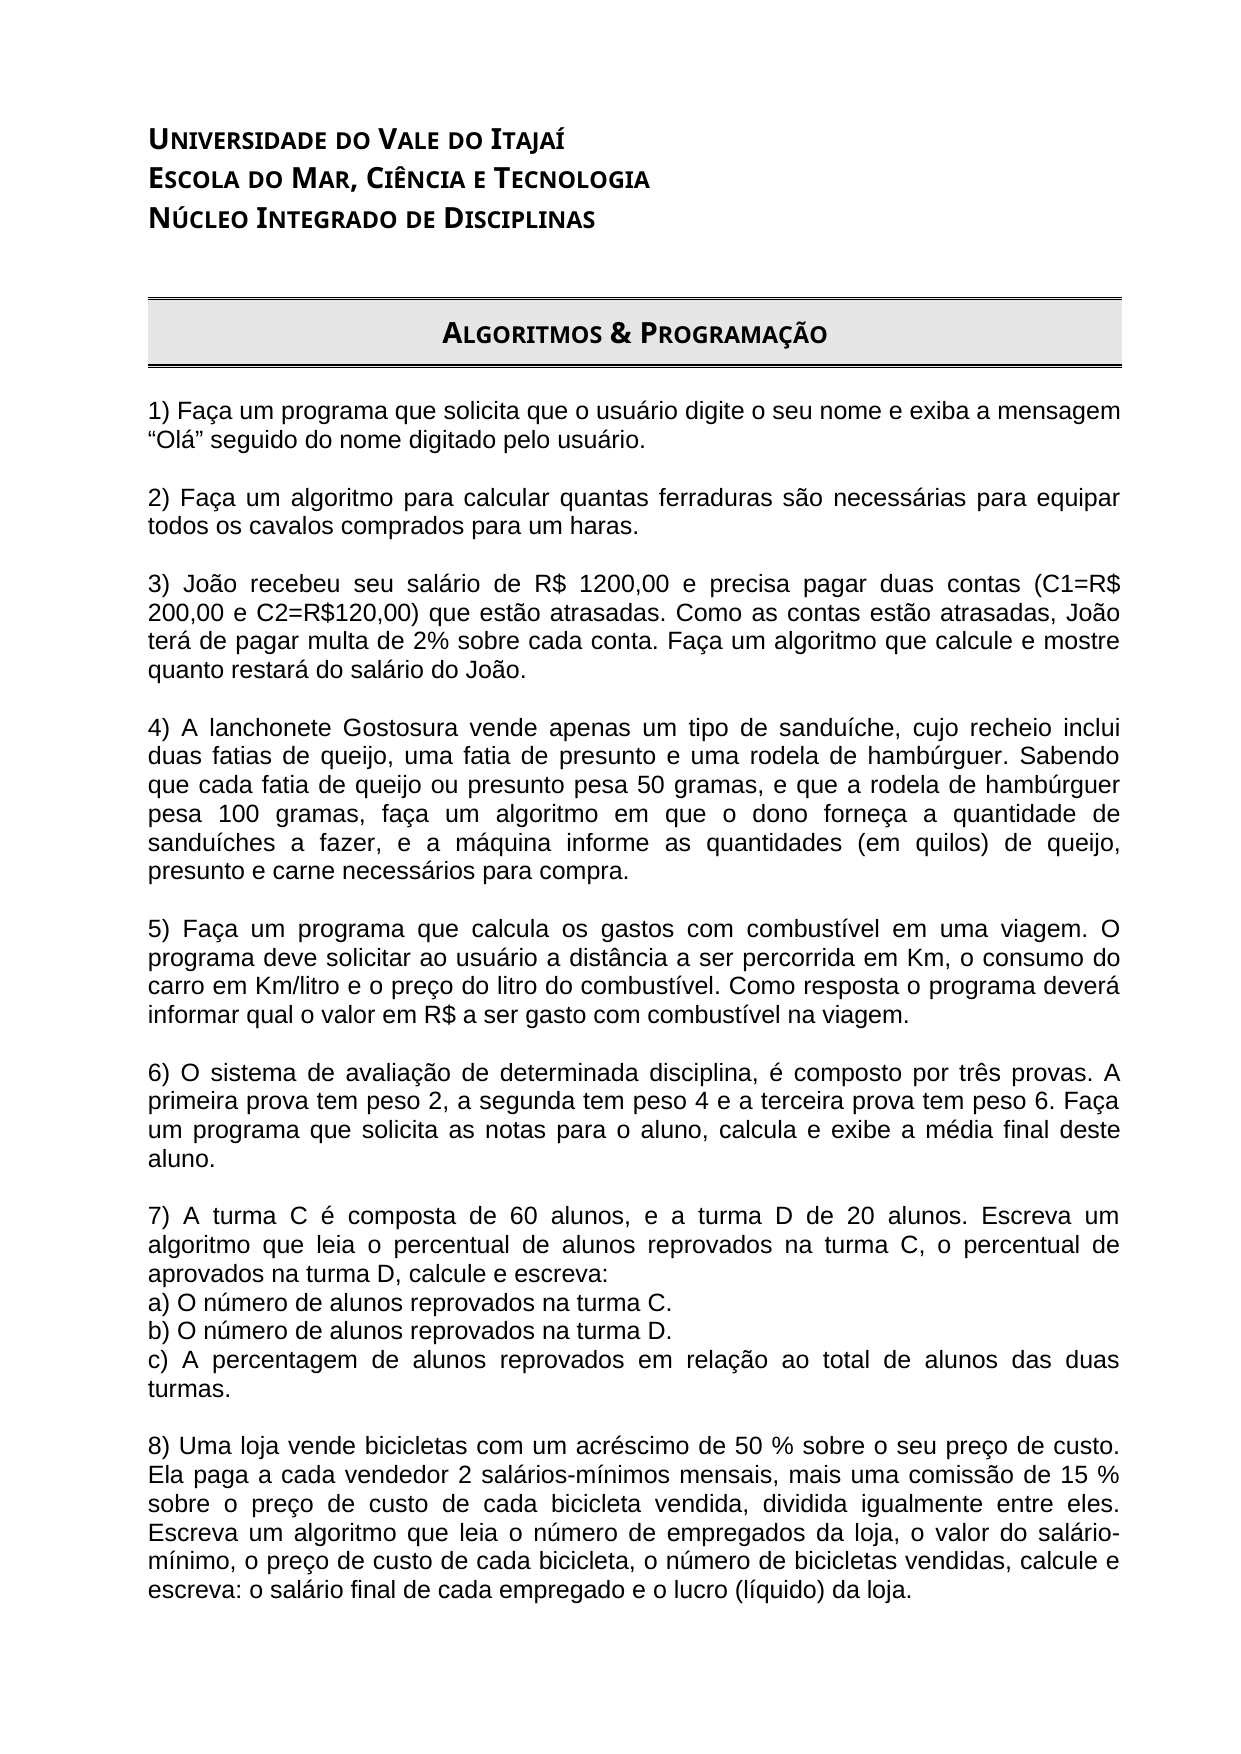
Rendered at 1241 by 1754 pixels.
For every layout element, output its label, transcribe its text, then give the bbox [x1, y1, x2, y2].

text 3) João recebeu seu salário de R$ 1200,00 e precisa pagar duas contas (C1=R$ 200,00 e C2=R$120,00) que estão atrasadas. Como as contas estão atrasadas, João terá de pagar multa de 2% sobre cada conta. Faça um algoritmo que calcule e mostre quanto restará do salário do João. [148, 569, 1122, 684]
subtitle Universidade do Vale do Itajaí [148, 118, 1122, 158]
text 8) Uma loja vende bicicletas com um acréscimo de 50 % sobre o seu preço de custo. Ela paga a cada vendedor 2 salários-mínimos mensais, mais uma comissão de 15 % sobre o preço de custo de cada bicicleta vendida, dividida igualmente entre eles. Escreva um algoritmo que leia o número de empregados da loja, o valor do salário-mínimo, o preço de custo de cada bicicleta, o número de bicicletas vendidas, calcule e escreva: o salário final de cada empregado e o lucro (líquido) da loja. [148, 1431, 1122, 1604]
text 2) Faça um algoritmo para calcular quantas ferraduras são necessárias para equipar todos os cavalos comprados para um haras. [148, 483, 1122, 540]
subtitle Algoritmos & Programação [148, 300, 1122, 364]
text 1) Faça um programa que solicita que o usuário digite o seu nome e exiba a mensagem “Olá” seguido do nome digitado pelo usuário. [148, 396, 1122, 454]
text Núcleo Integrado de Disciplinas [148, 197, 1122, 237]
text 5) Faça um programa que calcula os gastos com combustível em uma viagem. O programa deve solicitar ao usuário a distância a ser percorrida em Km, o consumo do carro em Km/litro e o preço do litro do combustível. Como resposta o programa deverá informar qual o valor em R$ a ser gasto com combustível na viagem. [148, 914, 1122, 1029]
text 7) A turma C é composta de 60 alunos, e a turma D de 20 alunos. Escreva um algoritmo que leia o percentual de alunos reprovados na turma C, o percentual de aprovados na turma D, calcule e escreva: [148, 1201, 1122, 1288]
text b) O número de alunos reprovados na turma D. [148, 1316, 1122, 1345]
text Escola do Mar, Ciência e Tecnologia [148, 158, 1122, 197]
text 6) O sistema de avaliação de determinada disciplina, é composto por três provas. A primeira prova tem peso 2, a segunda tem peso 4 e a terceira prova tem peso 6. Faça um programa que solicita as notas para o aluno, calcula e exibe a média final deste aluno. [148, 1058, 1122, 1173]
text c) A percentagem de alunos reprovados em relação ao total de alunos das duas turmas. [148, 1345, 1122, 1403]
text 4) A lanchonete Gostosura vende apenas um tipo de sanduíche, cujo recheio inclui duas fatias de queijo, uma fatia de presunto e uma rodela de hambúrguer. Sabendo que cada fatia de queijo ou presunto pesa 50 gramas, e que a rodela de hambúrguer pesa 100 gramas, faça um algoritmo em que o dono forneça a quantidade de sanduíches a fazer, e a máquina informe as quantidades (em quilos) de queijo, presunto e carne necessários para compra. [148, 713, 1122, 885]
text a) O número de alunos reprovados na turma C. [148, 1288, 1122, 1316]
